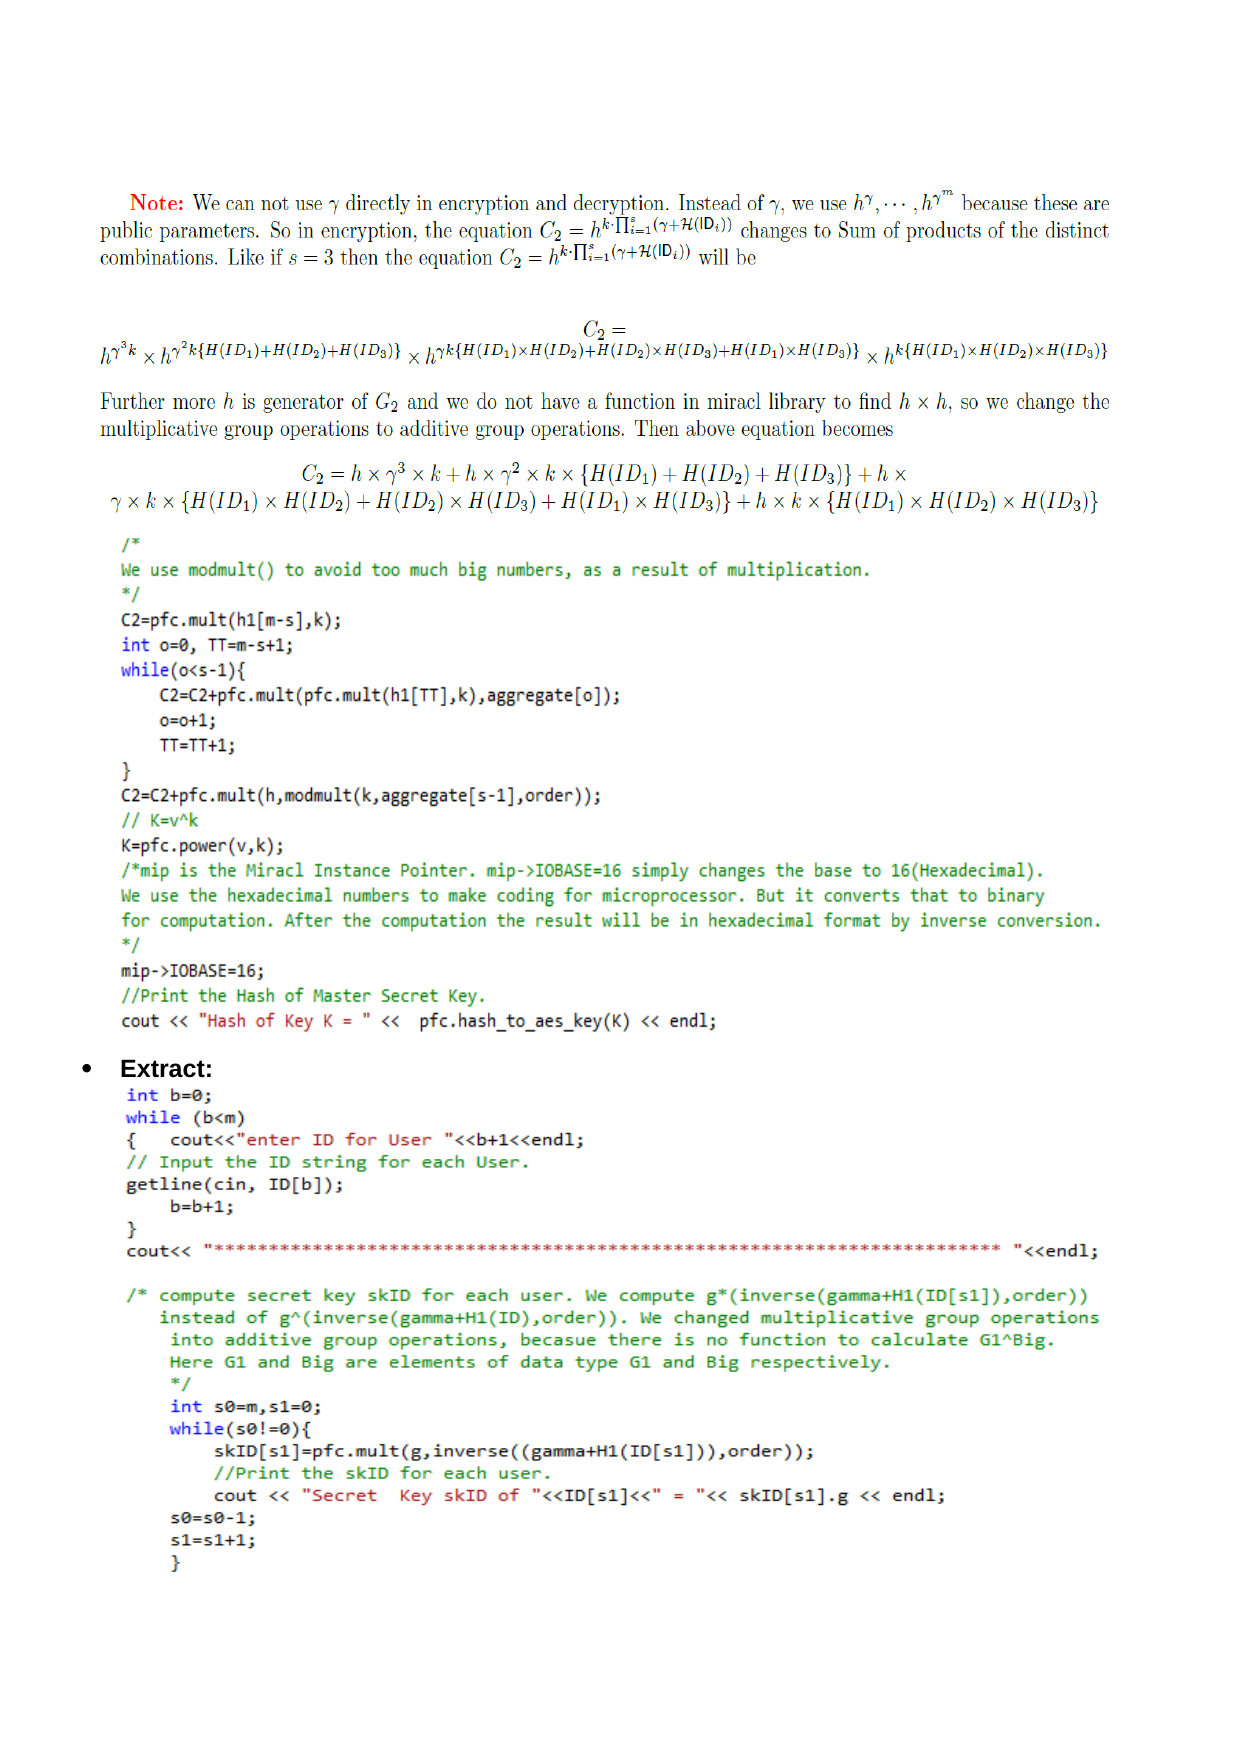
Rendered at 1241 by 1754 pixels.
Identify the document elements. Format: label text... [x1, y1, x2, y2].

picture [92, 177, 1117, 520]
picture [120, 538, 1104, 1035]
list Extract: [82, 1054, 1215, 1083]
picture [120, 1083, 1105, 1574]
